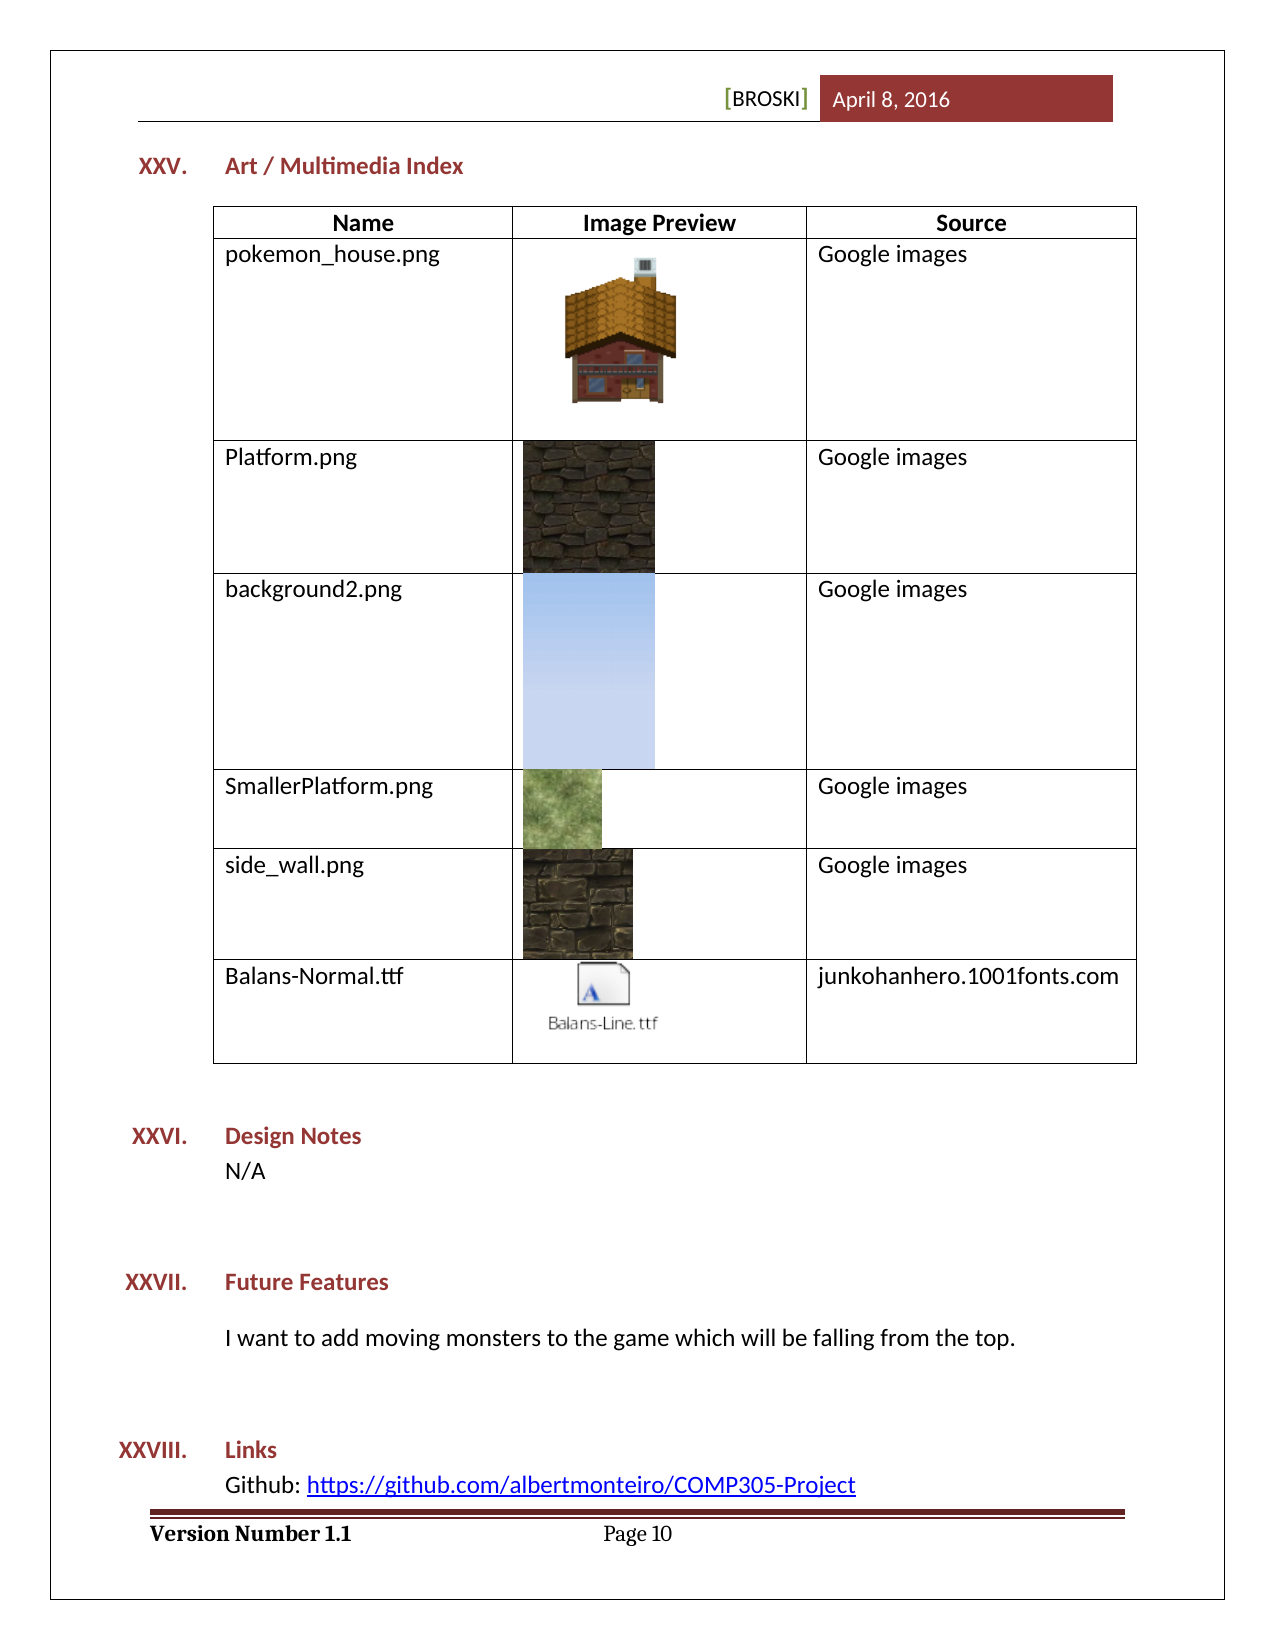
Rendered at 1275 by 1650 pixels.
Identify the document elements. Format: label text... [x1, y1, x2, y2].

table_cell [513, 960, 806, 1063]
table_cell pokemon_house.png [214, 239, 512, 440]
table_cell junkohanhero.1001fonts.com [807, 960, 1136, 1063]
table_cell Platform.png [214, 441, 512, 572]
table_cell Google images [807, 441, 1136, 572]
table_header Name [214, 207, 512, 237]
table_cell [655, 574, 806, 769]
table_cell SmallerPlatform.png [214, 770, 512, 848]
text I want to add moving monsters to the game which will be falling from the top. [225, 1322, 1125, 1353]
table_header Image Preview [513, 207, 806, 237]
table_cell [633, 849, 806, 959]
table_cell background2.png [214, 574, 512, 769]
table_cell [655, 441, 806, 572]
list Github: https://github.com/albertmonteiro/COMP305-Project [225, 1469, 1125, 1499]
list Art / Multimedia Index [187, 150, 1125, 181]
list Links [187, 1434, 1125, 1464]
table_cell [513, 441, 523, 572]
table_cell side_wall.png [214, 849, 512, 959]
picture [523, 441, 655, 959]
table_cell [513, 849, 523, 959]
list Future Features [187, 1266, 1125, 1297]
table_cell [513, 574, 523, 769]
table_cell Google images [807, 239, 1136, 440]
table_cell Google images [807, 849, 1136, 959]
table_header Source [807, 207, 1136, 237]
list N/A [225, 1155, 1125, 1185]
table_cell Google images [807, 770, 1136, 848]
picture [523, 238, 727, 440]
list Design Notes [187, 1120, 1125, 1150]
table_cell [602, 770, 806, 848]
table_cell [727, 239, 806, 440]
table_cell [513, 770, 523, 848]
table_cell Google images [807, 574, 1136, 769]
table_cell Balans-Normal.ttf [214, 960, 512, 1063]
table_cell [513, 239, 523, 440]
